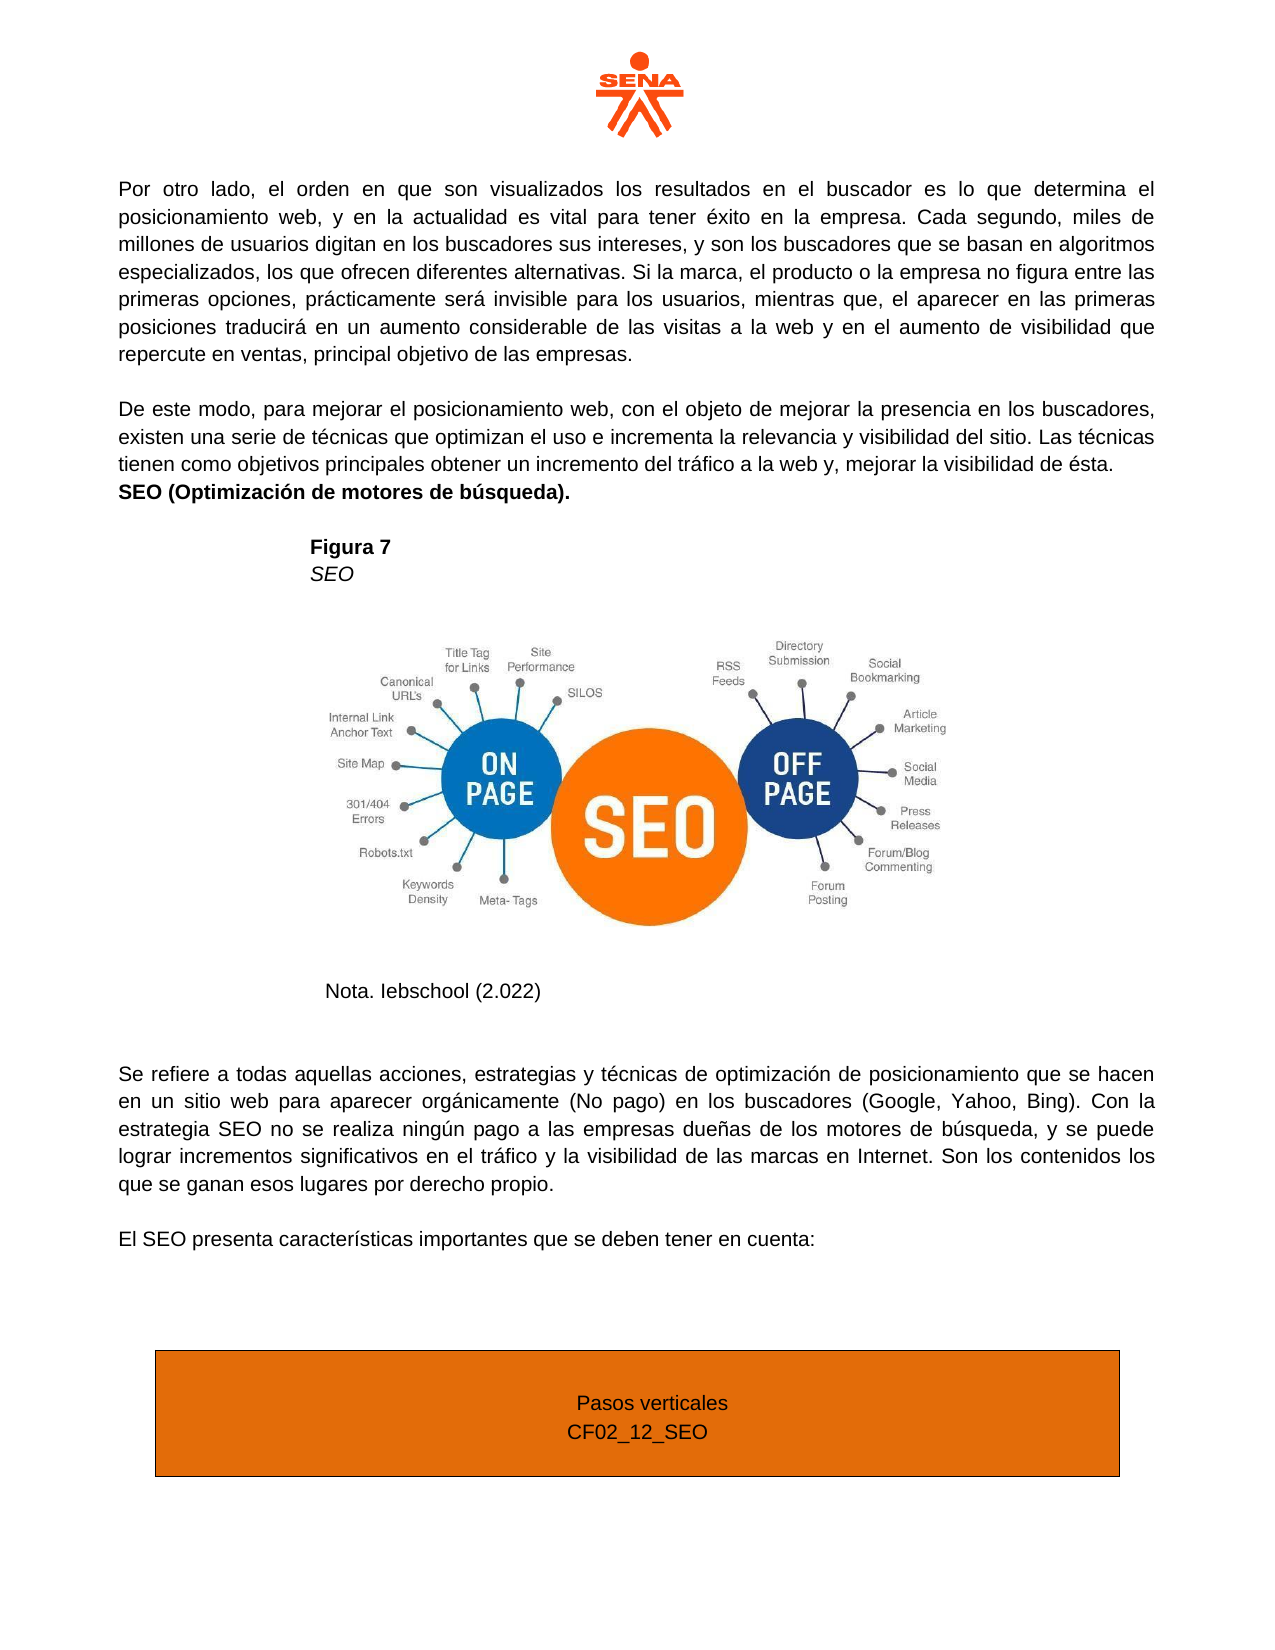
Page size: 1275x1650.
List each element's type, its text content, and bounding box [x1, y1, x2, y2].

text Se refiere a todas aquellas acciones, estrategias y técnicas de optimización de posicionamiento que se hacen en un sitio web para aparecer orgánicamente (No pago) en los buscadores (Google, Yahoo, Bing). Con la estrategia SEO no se realiza ningún pago a las empresas dueñas de los motores de búsqueda, y se puede lograr incrementos significativos en el tráfico y la visibilidad de las marcas en Internet. Son los contenidos los que se ganan esos lugares por derecho propio. [118, 1062, 1157, 1196]
text De este modo, para mejorar el posicionamiento web, con el objeto de mejorar la presencia en los buscadores, existen una serie de técnicas que optimizan el uso e incrementa la relevancia y visibilidad del sitio. Las técnicas tienen como objetivos principales obtener un incremento del tráfico a la web y, mejorar la visibilidad de ésta. [118, 397, 1157, 476]
table_header Pasos verticales CF02_12_SEO [156, 1351, 1119, 1476]
text El SEO presenta características importantes que se deben tener en cuenta: [118, 1227, 1157, 1251]
text Figura 7 [310, 535, 1157, 559]
text Nota. Iebschool (2.022) [325, 979, 1157, 1003]
picture [585, 48, 690, 142]
text Por otro lado, el orden en que son visualizados los resultados en el buscador es lo que determina el posicionamiento web, y en la actualidad es vital para tener éxito en la empresa. Cada segundo, miles de millones de usuarios digitan en los buscadores sus intereses, y son los buscadores que se basan en algoritmos especializados, los que ofrecen diferentes alternativas. Si la marca, el producto o la empresa no figura entre las primeras opciones, prácticamente será invisible para los usuarios, mientras que, el aparecer en las primeras posiciones traducirá en un aumento considerable de las visitas a la web y en el aumento de visibilidad que repercute en ventas, principal objetivo de las empresas. [118, 177, 1157, 366]
text SEO (Optimización de motores de búsqueda). [118, 480, 1157, 504]
text SEO [310, 562, 1157, 586]
picture [301, 589, 974, 976]
